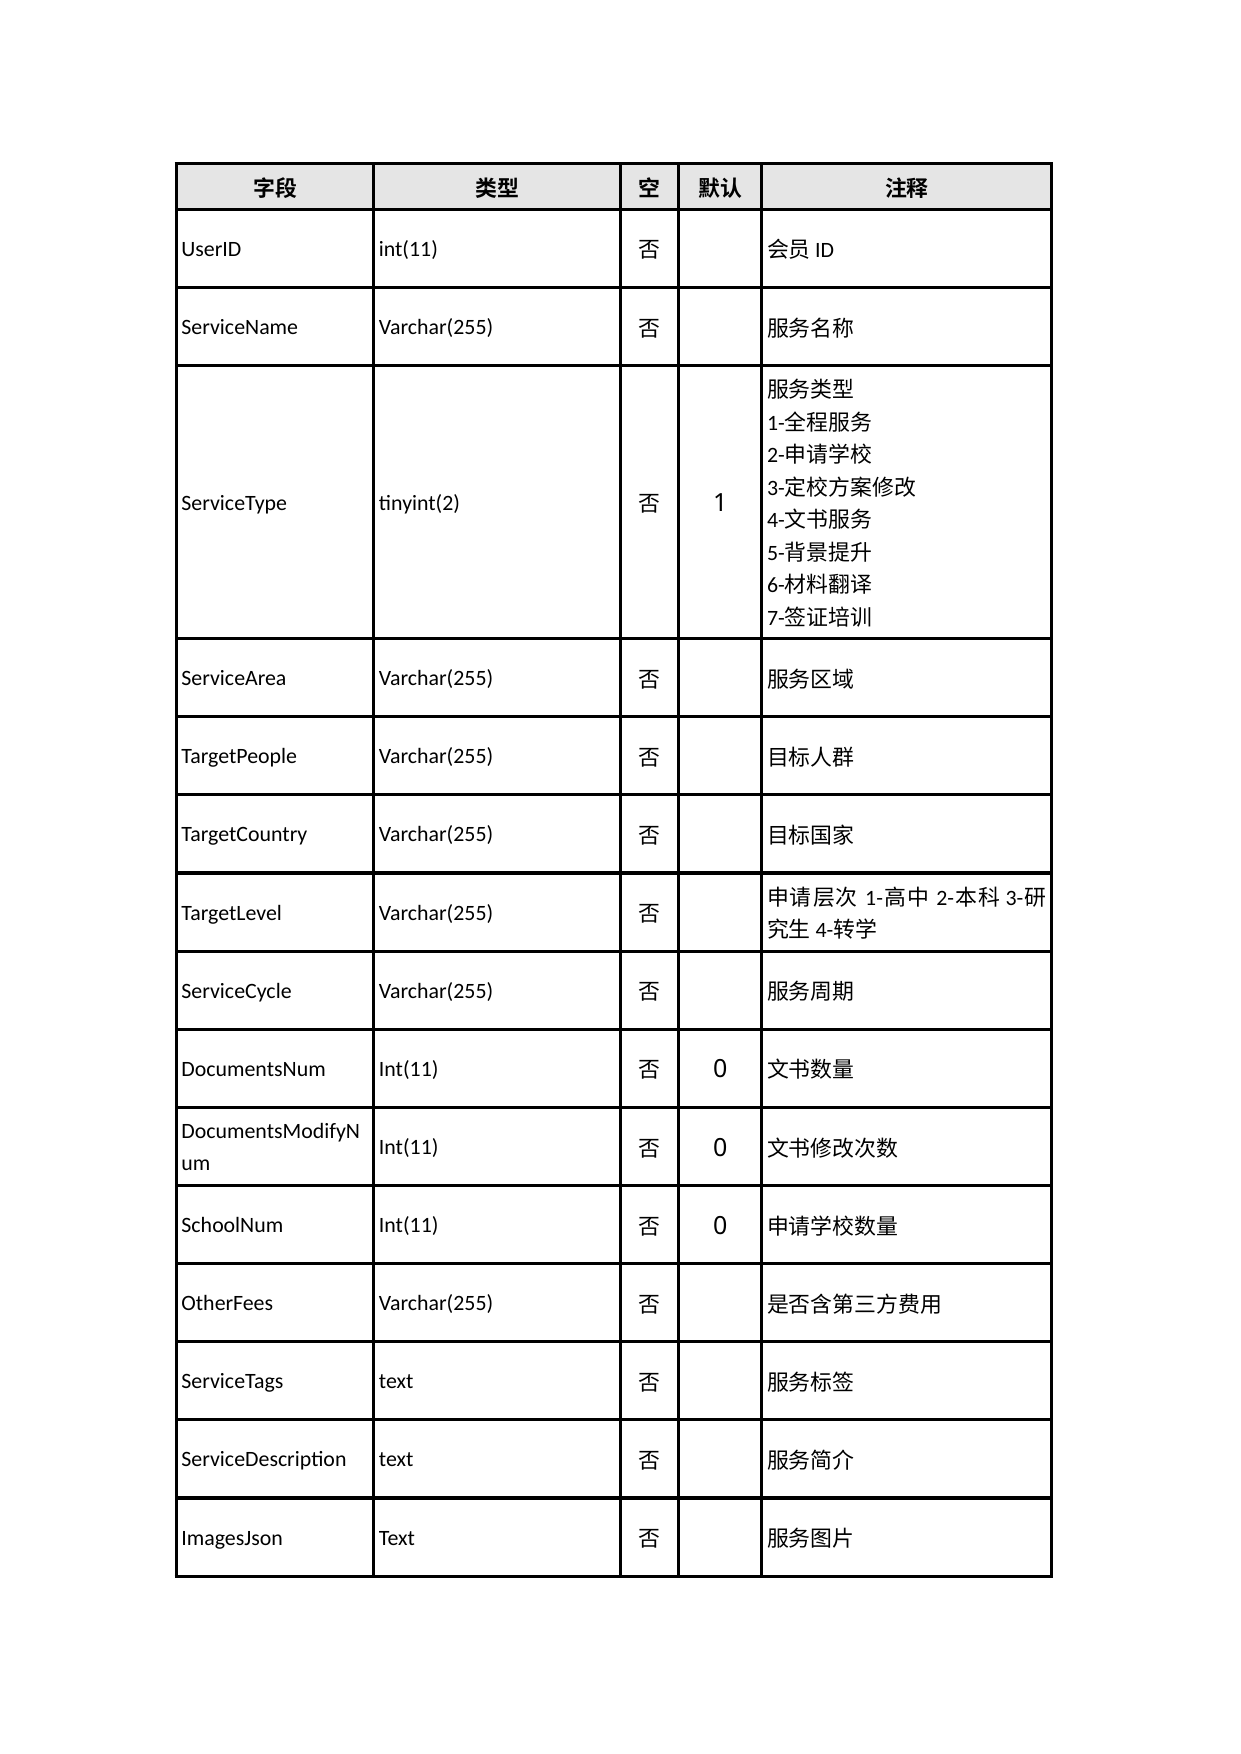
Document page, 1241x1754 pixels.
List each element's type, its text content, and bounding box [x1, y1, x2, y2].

table_cell [680, 953, 760, 1028]
table_cell [680, 289, 760, 364]
table_cell 否 [622, 953, 677, 1028]
table_cell Varchar(255) [375, 289, 619, 364]
table_cell 否 [622, 1265, 677, 1340]
table_cell Varchar(255) [375, 953, 619, 1028]
table_cell 是否含第三方费用 [763, 1265, 1050, 1340]
table_cell 否 [622, 640, 677, 715]
table_cell Varchar(255) [375, 875, 619, 949]
table_cell 否 [622, 367, 677, 637]
table_header 字段 [178, 165, 372, 208]
table_cell Int(11) [375, 1031, 619, 1106]
table_cell Int(11) [375, 1187, 619, 1262]
table_cell TargetLevel [178, 875, 372, 949]
table_cell 否 [622, 1343, 677, 1418]
table_cell [680, 718, 760, 793]
table_cell 服务类型 1-全程服务 2-申请学校 3-定校方案修改 4-文书服务 5-背景提升 6-材料翻译 7-签证培训 [763, 367, 1050, 637]
table_cell 否 [622, 1500, 677, 1574]
table_cell [680, 875, 760, 949]
table_cell Int(11) [375, 1109, 619, 1184]
table_cell 否 [622, 1421, 677, 1496]
table_cell 申请层次 1-高中 2-本科3-研究生 4-转学 [763, 875, 1050, 949]
table_cell Varchar(255) [375, 718, 619, 793]
table_cell DocumentsNum [178, 1031, 372, 1106]
table_cell 0 [680, 1187, 760, 1262]
table_cell 服务周期 [763, 953, 1050, 1028]
table_cell Text [375, 1500, 619, 1574]
table_cell TargetPeople [178, 718, 372, 793]
table_cell 否 [622, 1187, 677, 1262]
table_cell 会员ID [763, 211, 1050, 286]
table_cell 目标国家 [763, 796, 1050, 871]
table_cell ServiceName [178, 289, 372, 364]
table_cell [680, 1343, 760, 1418]
table_cell 0 [680, 1109, 760, 1184]
table_cell [680, 1265, 760, 1340]
table_cell 文书数量 [763, 1031, 1050, 1106]
table_cell [680, 1500, 760, 1574]
table_cell 服务区域 [763, 640, 1050, 715]
table_cell ServiceDescription [178, 1421, 372, 1496]
table_cell [680, 796, 760, 871]
table_cell [680, 1421, 760, 1496]
table_cell Varchar(255) [375, 796, 619, 871]
table_cell 否 [622, 1031, 677, 1106]
table_cell 否 [622, 875, 677, 949]
table_cell Varchar(255) [375, 640, 619, 715]
table_cell tinyint(2) [375, 367, 619, 637]
table_cell TargetCountry [178, 796, 372, 871]
table_cell UserID [178, 211, 372, 286]
table_cell 否 [622, 718, 677, 793]
table_header 类型 [375, 165, 619, 208]
table_cell 目标人群 [763, 718, 1050, 793]
table_header 默认 [680, 165, 760, 208]
table_cell 服务图片 [763, 1500, 1050, 1574]
table_cell Varchar(255) [375, 1265, 619, 1340]
table_header 空 [622, 165, 677, 208]
table_cell 服务标签 [763, 1343, 1050, 1418]
table_cell text [375, 1421, 619, 1496]
table_cell 1 [680, 367, 760, 637]
table_cell ServiceCycle [178, 953, 372, 1028]
table_cell 服务简介 [763, 1421, 1050, 1496]
table_cell ServiceTags [178, 1343, 372, 1418]
table_cell 否 [622, 796, 677, 871]
table_cell [680, 211, 760, 286]
table_cell ServiceArea [178, 640, 372, 715]
table_header 注释 [763, 165, 1050, 208]
table_cell 0 [680, 1031, 760, 1106]
table_cell 申请学校数量 [763, 1187, 1050, 1262]
table_cell 服务名称 [763, 289, 1050, 364]
table_cell [680, 640, 760, 715]
table_cell 文书修改次数 [763, 1109, 1050, 1184]
table_cell 否 [622, 289, 677, 364]
table_cell DocumentsModifyNum [178, 1109, 372, 1184]
table_cell 否 [622, 1109, 677, 1184]
table_cell SchoolNum [178, 1187, 372, 1262]
table_cell ImagesJson [178, 1500, 372, 1574]
table_cell 否 [622, 211, 677, 286]
table_cell ServiceType [178, 367, 372, 637]
table_cell int(11) [375, 211, 619, 286]
table_cell OtherFees [178, 1265, 372, 1340]
table_cell text [375, 1343, 619, 1418]
